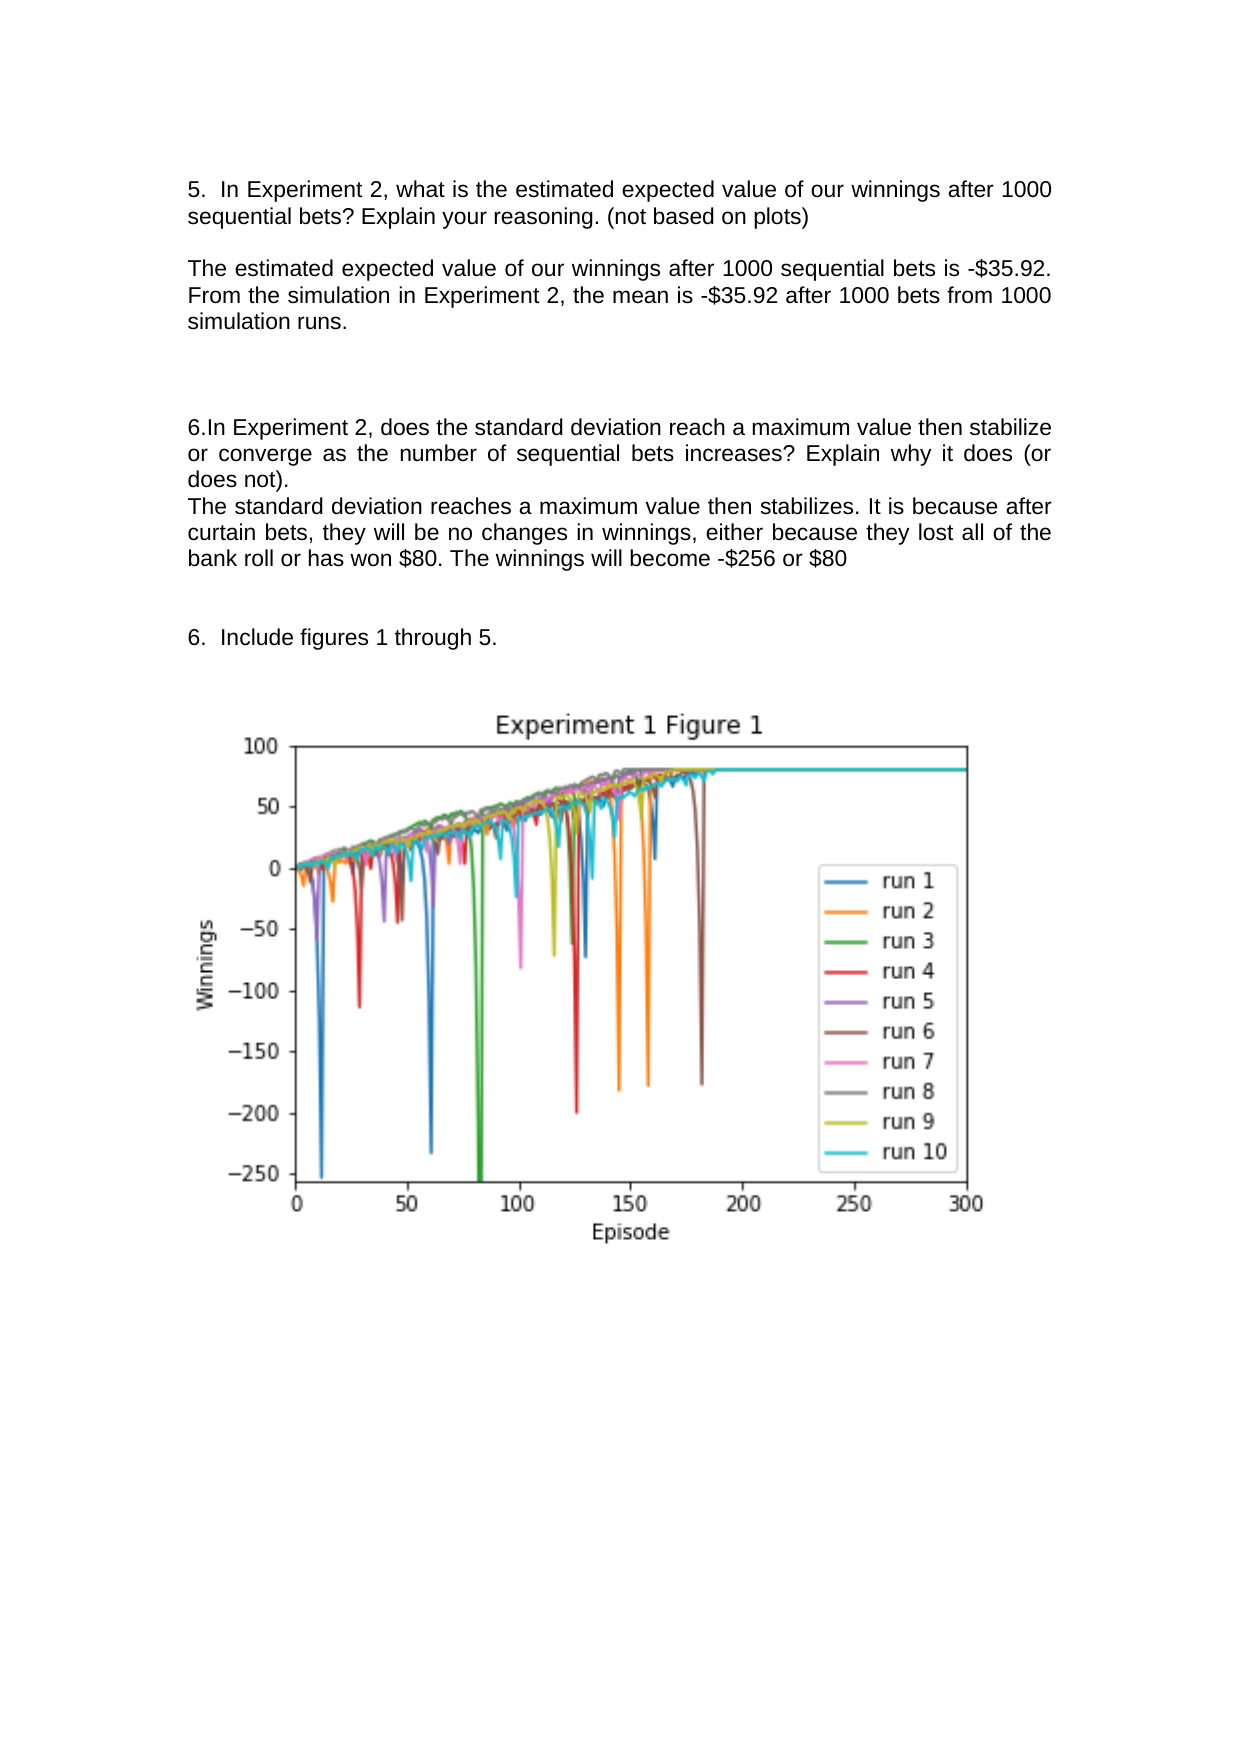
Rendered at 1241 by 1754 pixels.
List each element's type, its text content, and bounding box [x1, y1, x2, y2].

list In Experiment 2, what is the estimated expected value of our winnings after 1000 sequential bets? Explain your reasoning. (not based on plots) [187, 176, 1053, 229]
text The standard deviation reaches a maximum value then stabilizes. It is because after curtain bets, they will be no changes in winnings, either because they lost all of the bank roll or has won $80. The winnings will become -$256 or $80 [187, 493, 1053, 572]
picture [187, 677, 1053, 1254]
text 6.In Experiment 2, does the standard deviation reach a maximum value then stabilize or converge as the number of sequential bets increases? Explain why it does (or does not). [187, 413, 1053, 493]
text The estimated expected value of our winnings after 1000 sequential bets is -$35.92. From the simulation in Experiment 2, the mean is -$35.92 after 1000 bets from 1000 simulation runs. [187, 255, 1053, 334]
list Include figures 1 through 5. [187, 624, 1053, 651]
